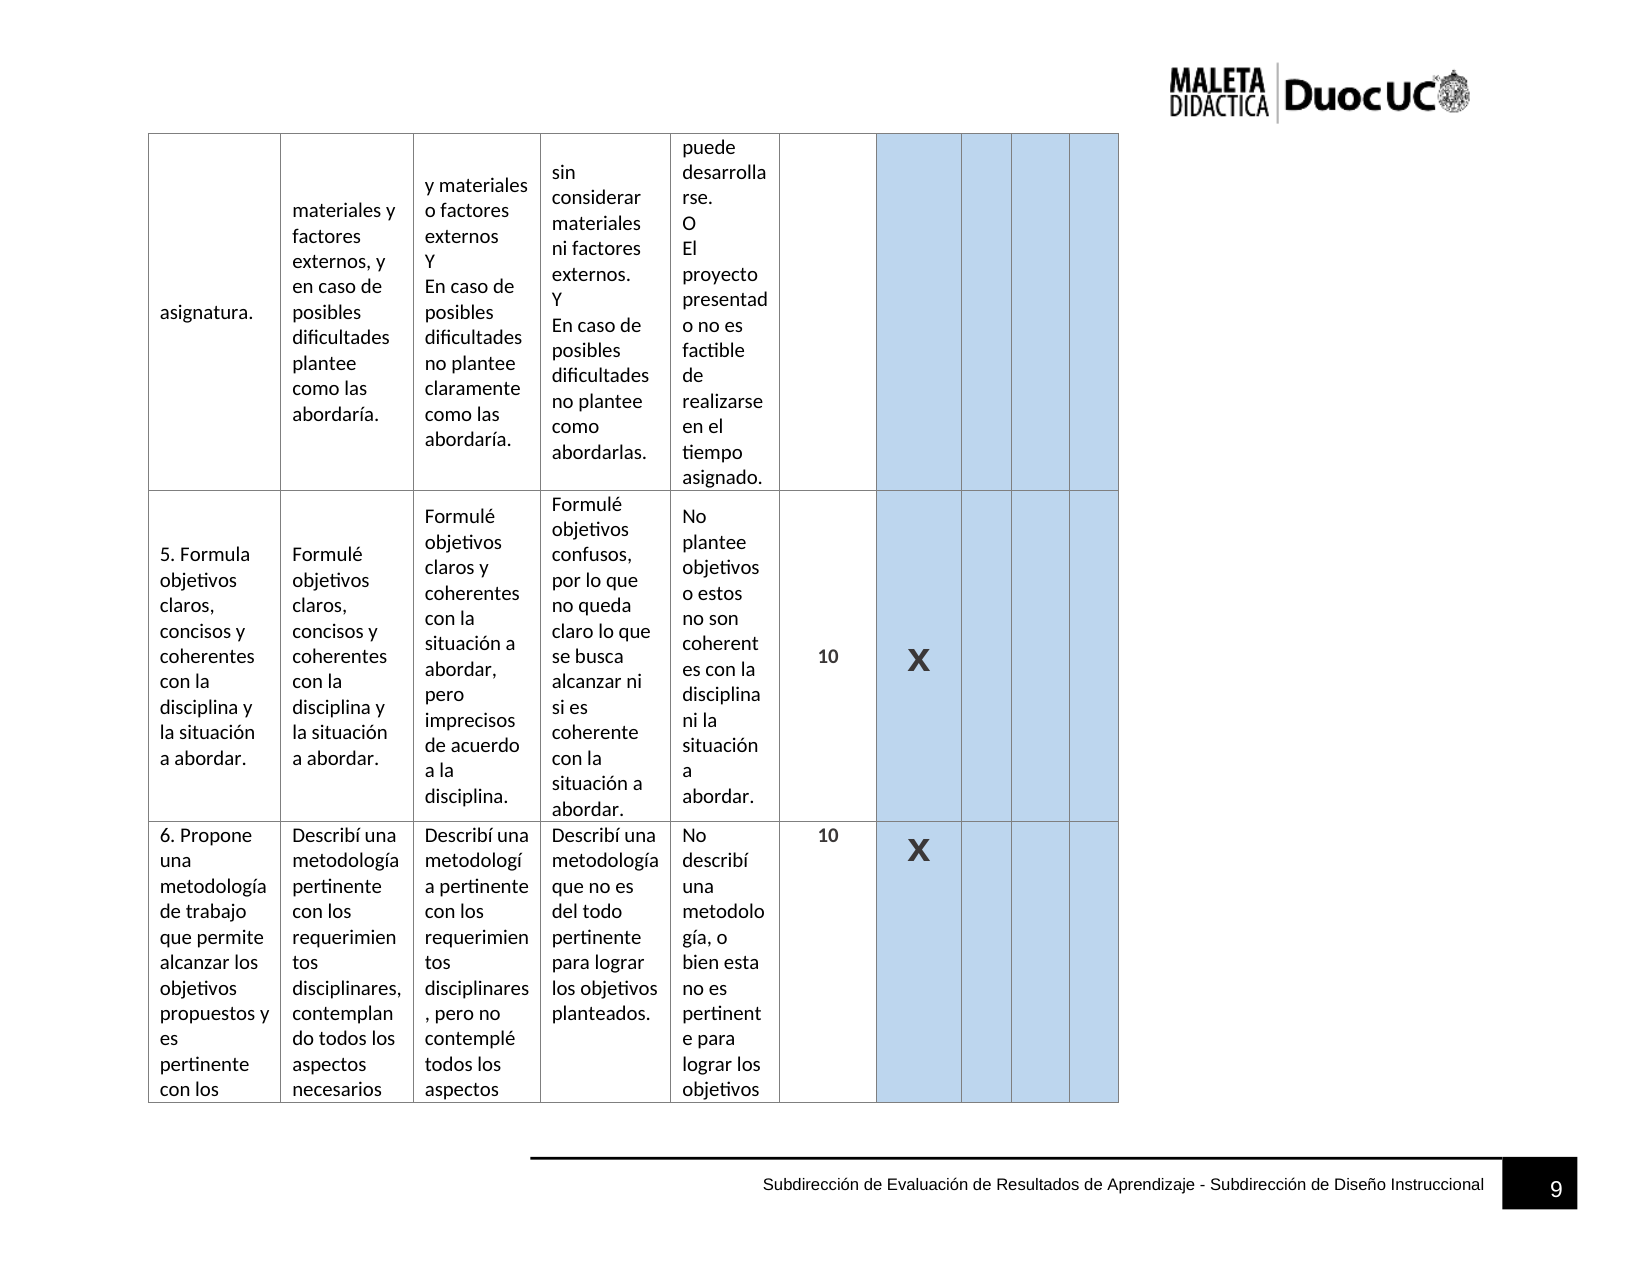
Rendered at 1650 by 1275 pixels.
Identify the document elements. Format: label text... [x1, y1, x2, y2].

table_cell [1070, 134, 1118, 490]
table_cell [962, 134, 1011, 490]
table_cell x [877, 491, 961, 821]
table_cell [1012, 134, 1069, 490]
table_cell 5. Formula objetivos claros, concisos y coherentes con la disciplina y la situación a abordar. [149, 491, 280, 821]
table_cell [962, 491, 1011, 821]
table_cell [1012, 491, 1069, 821]
picture [1162, 54, 1478, 130]
table_cell Formulé objetivos confusos, por lo que no queda claro lo que se busca alcanzar ni si es coherente con la situación a abordar. [541, 491, 670, 821]
table_cell Describí una metodología que no es del todo pertinente para lograr los objetivos planteados. [541, 822, 670, 1102]
table_cell 6. Propone una metodología de trabajo que permite alcanzar los objetivos propuestos y es pertinente con los requerimientos disciplinares. [149, 822, 280, 1102]
table_cell No justifiqué las razones de porque mi proyecto puede desarrollarse. O El proyecto presentado no es factible de realizarse en el tiempo asignado. [671, 134, 779, 490]
table_cell Formulé objetivos claros, concisos y coherentes con la disciplina y la situación a abordar. [281, 491, 413, 821]
table_cell 10 [780, 822, 876, 1102]
table_cell x [877, 134, 961, 490]
table_cell [1070, 822, 1118, 1102]
table_cell No plantee objetivos o estos no son coherentes con la disciplina ni la situación a abordar. [671, 491, 779, 821]
table_cell [1070, 491, 1118, 821]
table_cell 10 [780, 491, 876, 821]
table_cell [1012, 822, 1069, 1102]
table_cell No describí una metodología, o bien esta no es pertinente para lograr los objetivos propuestos. [671, 822, 779, 1102]
table_cell x [877, 822, 961, 1102]
table_cell Formulé objetivos claros y coherentes con la situación a abordar, pero imprecisos de acuerdo a la disciplina. [414, 491, 540, 821]
table_cell 5 [780, 134, 876, 490]
table_cell [962, 822, 1011, 1102]
table_cell 4. Argumenta por qué el proyecto es factible de realizarse en el marco de la asignatura. [149, 134, 280, 490]
